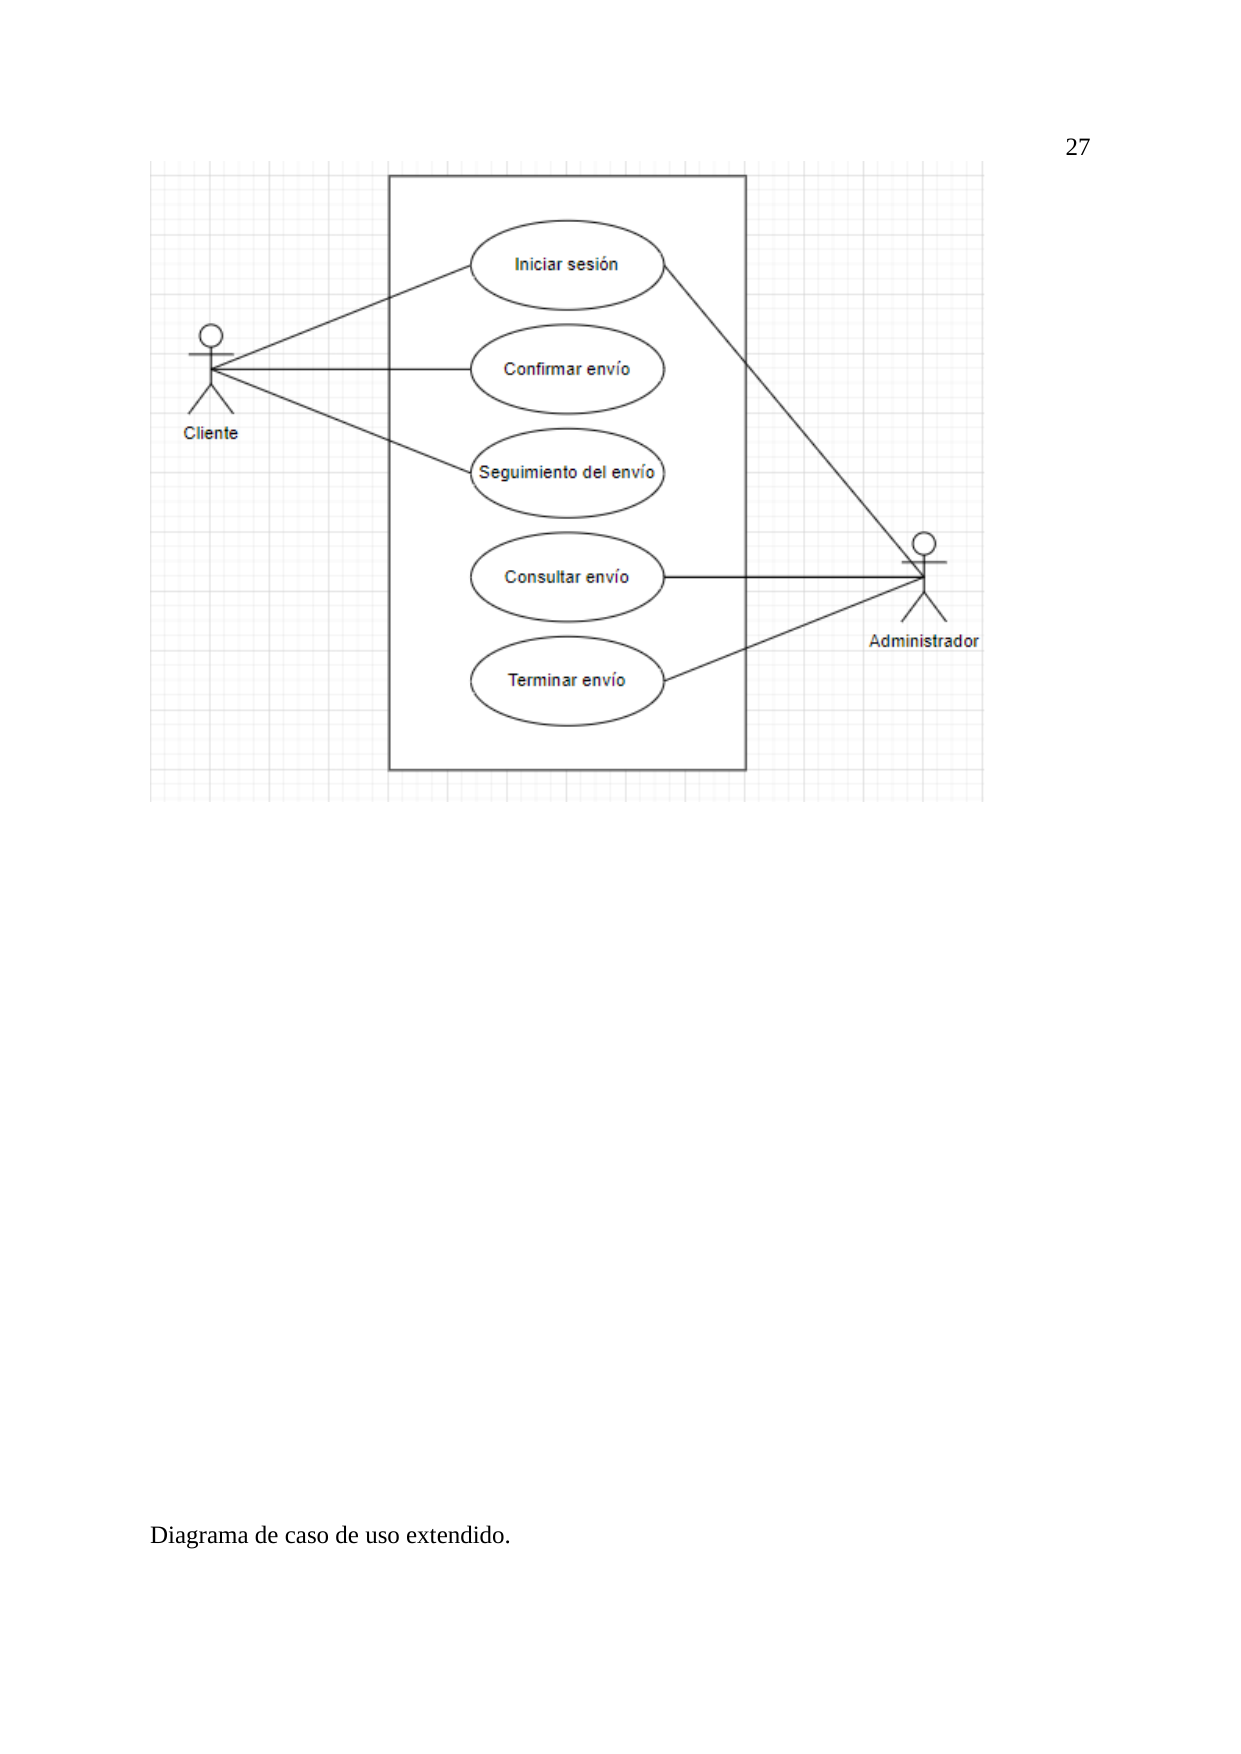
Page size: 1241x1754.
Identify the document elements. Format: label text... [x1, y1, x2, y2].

picture [150, 161, 985, 802]
text Diagrama de caso de uso extendido. [150, 1521, 1090, 1549]
